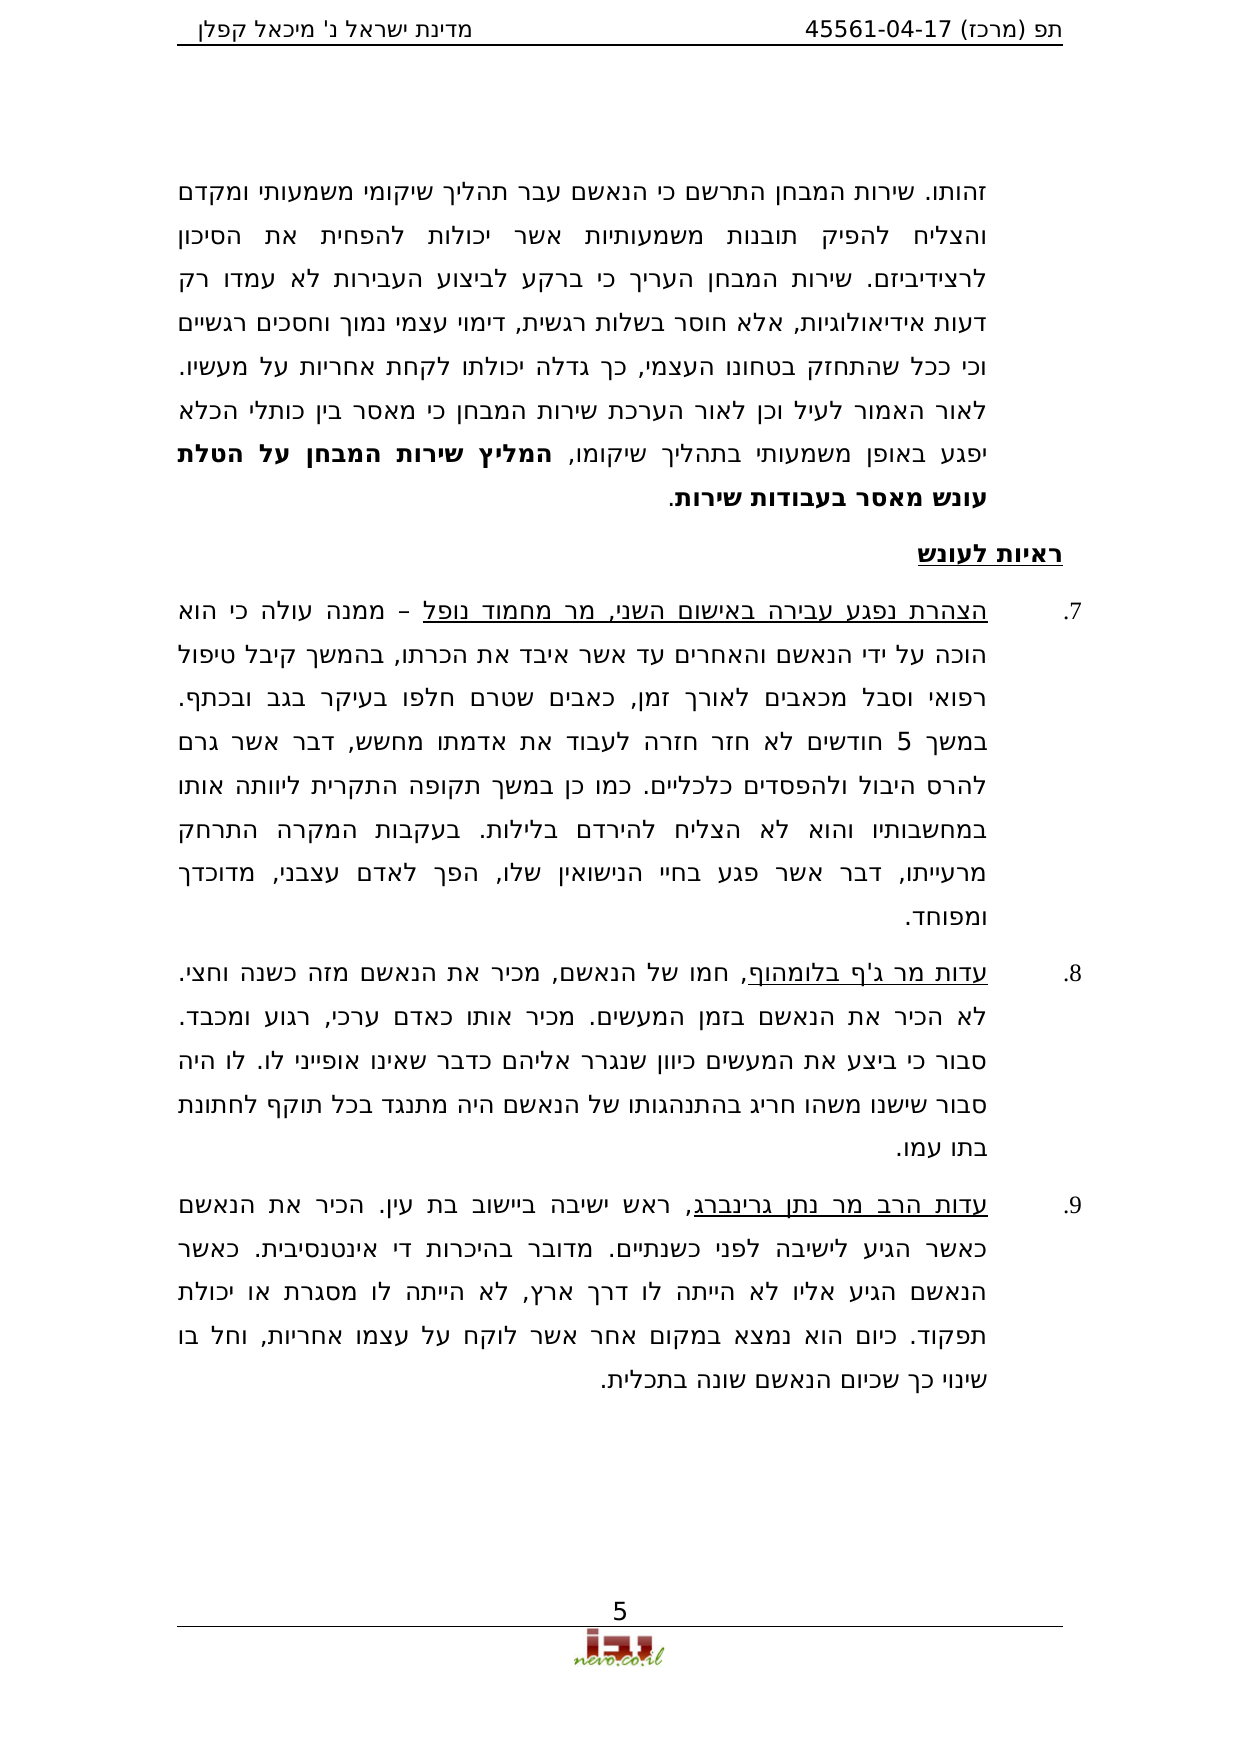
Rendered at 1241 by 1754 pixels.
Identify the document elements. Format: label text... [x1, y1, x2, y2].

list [177, 177, 1063, 513]
text ראיות לעונש [177, 540, 1063, 569]
list עדות הרב מר נתן גרינברג, ראש ישיבה ביישוב בת עין. הכיר את הנאשם כאשר הגיע לישיבה לפני כשנתיים. מדובר בהיכרות די אינטנסיבית. כאשר הנאשם הגיע אליו לא הייתה לו דרך ארץ, לא הייתה לו מסגרת או יכולת תפקוד. כיום הוא נמצא במקום אחר אשר לוקח על עצמו אחריות, וחל בו שינוי כך שכיום הנאשם שונה בתכלית. [177, 1190, 1063, 1394]
list הצהרת נפגע עבירה באישום השני, מר מחמוד נופל – ממנה עולה כי הוא הוכה על ידי הנאשם והאחרים עד אשר איבד את הכרתו, בהמשך קיבל טיפול רפואי וסבל מכאבים לאורך זמן, כאבים שטרם חלפו בעיקר בגב ובכתף. במשך 5 חודשים לא חזר חזרה לעבוד את אדמתו מחשש, דבר אשר גרם להרס היבול ולהפסדים כלכליים. כמו כן במשך תקופה התקרית ליוותה אותו במחשבותיו והוא לא הצליח להירדם בלילות. בעקבות המקרה התרחק מרעייתו, דבר אשר פגע בחיי הנישואין שלו, הפך לאדם עצבני, מדוכדך ומפוחד. [177, 596, 1063, 931]
picture [574, 1628, 666, 1667]
list עדות מר ג'ף בלומהוף, חמו של הנאשם, מכיר את הנאשם מזה כשנה וחצי. לא הכיר את הנאשם בזמן המעשים. מכיר אותו כאדם ערכי, רגוע ומכבד. סבור כי ביצע את המעשים כיוון שנגרר אליהם כדבר שאינו אופייני לו. לו היה סבור שישנו משהו חריג בהתנהגותו של הנאשם היה מתנגד בכל תוקף לחתונת בתו עמו. [177, 958, 1063, 1163]
